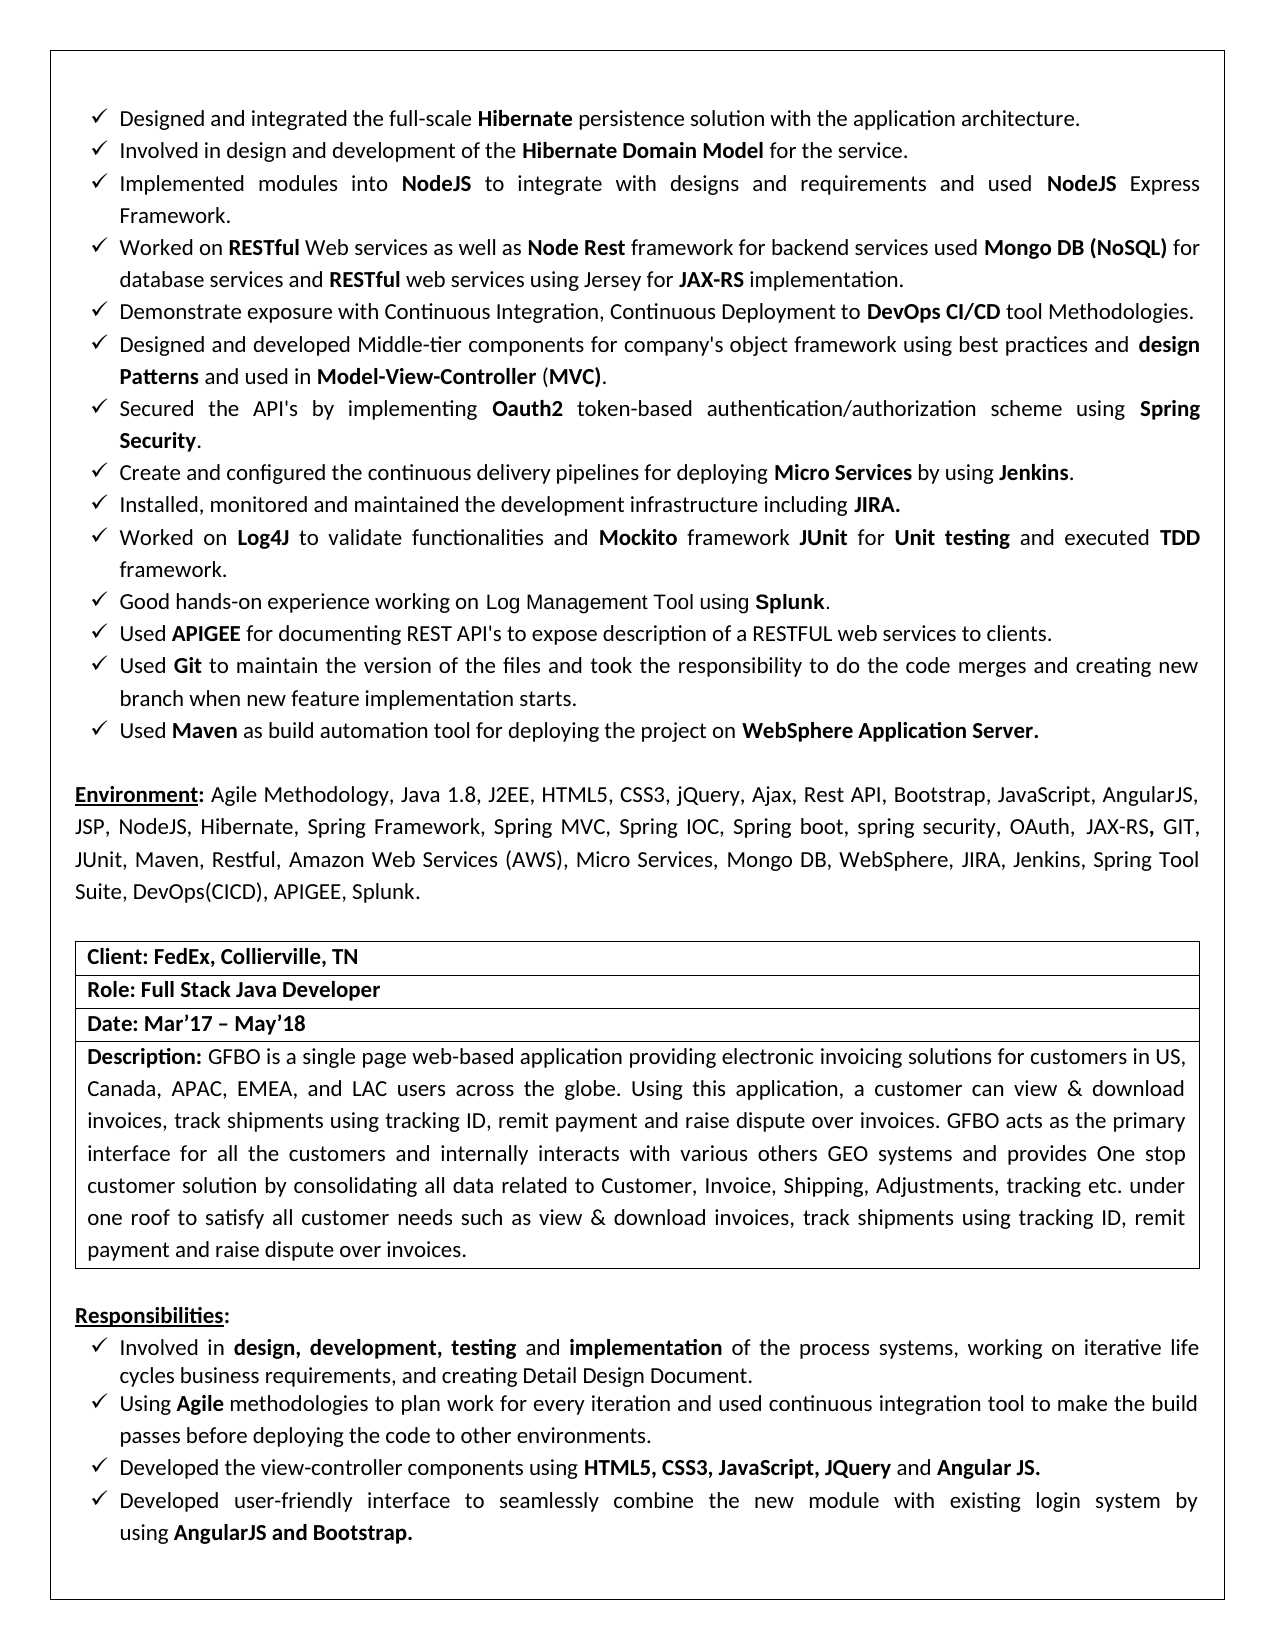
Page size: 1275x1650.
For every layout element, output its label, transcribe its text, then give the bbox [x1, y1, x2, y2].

list Involved in design and development of the Hibernate Domain Model for the service. [90, 137, 1200, 164]
list Worked on Log4J to validate functionalities and Mockito framework JUnit for Unit testing and executed TDD framework. [90, 523, 1200, 583]
list Developed user-friendly interface to seamlessly combine the new module with existing login system by using AngularJS and Bootstrap. [90, 1486, 1200, 1546]
table_cell Description: GFBO is a single page web-based application providing electronic invoicing solutions for customers in US, Canada, APAC, EMEA, and LAC users across the globe. Using this application, a customer can view & download invoices, track shipments using tracking ID, remit payment and raise dispute over invoices. GFBO acts as the primary interface for all the customers and internally interacts with various others GEO systems and provides One stop customer solution by consolidating all data related to Customer, Invoice, Shipping, Adjustments, tracking etc. under one roof to satisfy all customer needs such as view & download invoices, track shipments using tracking ID, remit payment and raise dispute over invoices. [76, 1042, 1199, 1268]
list Designed and developed Middle-tier components for company's object framework using best practices and design Patterns and used in Model-View-Controller (MVC). [90, 330, 1200, 390]
text Environment: Agile Methodology, Java 1.8, J2EE, HTML5, CSS3, jQuery, Ajax, Rest API, Bootstrap, JavaScript, AngularJS, JSP, NodeJS, Hibernate, Spring Framework, Spring MVC, Spring IOC, Spring boot, spring security, OAuth, JAX-RS, GIT, JUnit, Maven, Restful, Amazon Web Services (AWS), Micro Services, Mongo DB, WebSphere, JIRA, Jenkins, Spring Tool Suite, DevOps(CICD), APIGEE, Splunk. [75, 780, 1200, 905]
list Using Agile methodologies to plan work for every iteration and used continuous integration tool to make the build passes before deploying the code to other environments. [90, 1389, 1200, 1449]
list Used APIGEE for documenting REST API's to expose description of a RESTFUL web services to clients. [90, 619, 1200, 647]
table_cell Role: Full Stack Java Developer [76, 976, 1199, 1008]
list Designed and integrated the full-scale Hibernate persistence solution with the application architecture. [90, 104, 1200, 132]
list Used Maven as build automation tool for deploying the project on WebSphere Application Server. [90, 716, 1200, 744]
list Demonstrate exposure with Continuous Integration, Continuous Deployment to DevOps CI/CD tool Methodologies. [90, 297, 1200, 326]
list Secured the API's by implementing Oauth2 token-based authentication/authorization scheme using Spring Security. [90, 394, 1200, 454]
list Create and configured the continuous delivery pipelines for deploying Micro Services by using Jenkins. [90, 458, 1200, 486]
table_header Client: FedEx, Collierville, TN [76, 942, 1199, 974]
text Responsibilities: [75, 1301, 1200, 1329]
table_cell Date: Mar’17 – May’18 [76, 1009, 1199, 1041]
list Implemented modules into NodeJS to integrate with designs and requirements and used NodeJS Express Framework. [90, 169, 1200, 229]
list Good hands-on experience working on Log Management Tool using Splunk. [90, 587, 1200, 615]
list Developed the view-controller components using HTML5, CSS3, JavaScript, JQuery and Angular JS. [90, 1453, 1200, 1482]
list Involved in design, development, testing and implementation of the process systems, working on iterative life cycles business requirements, and creating Detail Design Document. [90, 1333, 1200, 1389]
list Used Git to maintain the version of the files and took the responsibility to do the code merges and creating new branch when new feature implementation starts. [90, 652, 1200, 712]
list Worked on RESTful Web services as well as Node Rest framework for backend services used Mongo DB (NoSQL) for database services and RESTful web services using Jersey for JAX-RS implementation. [90, 233, 1200, 293]
list Installed, monitored and maintained the development infrastructure including JIRA. [90, 491, 1200, 519]
